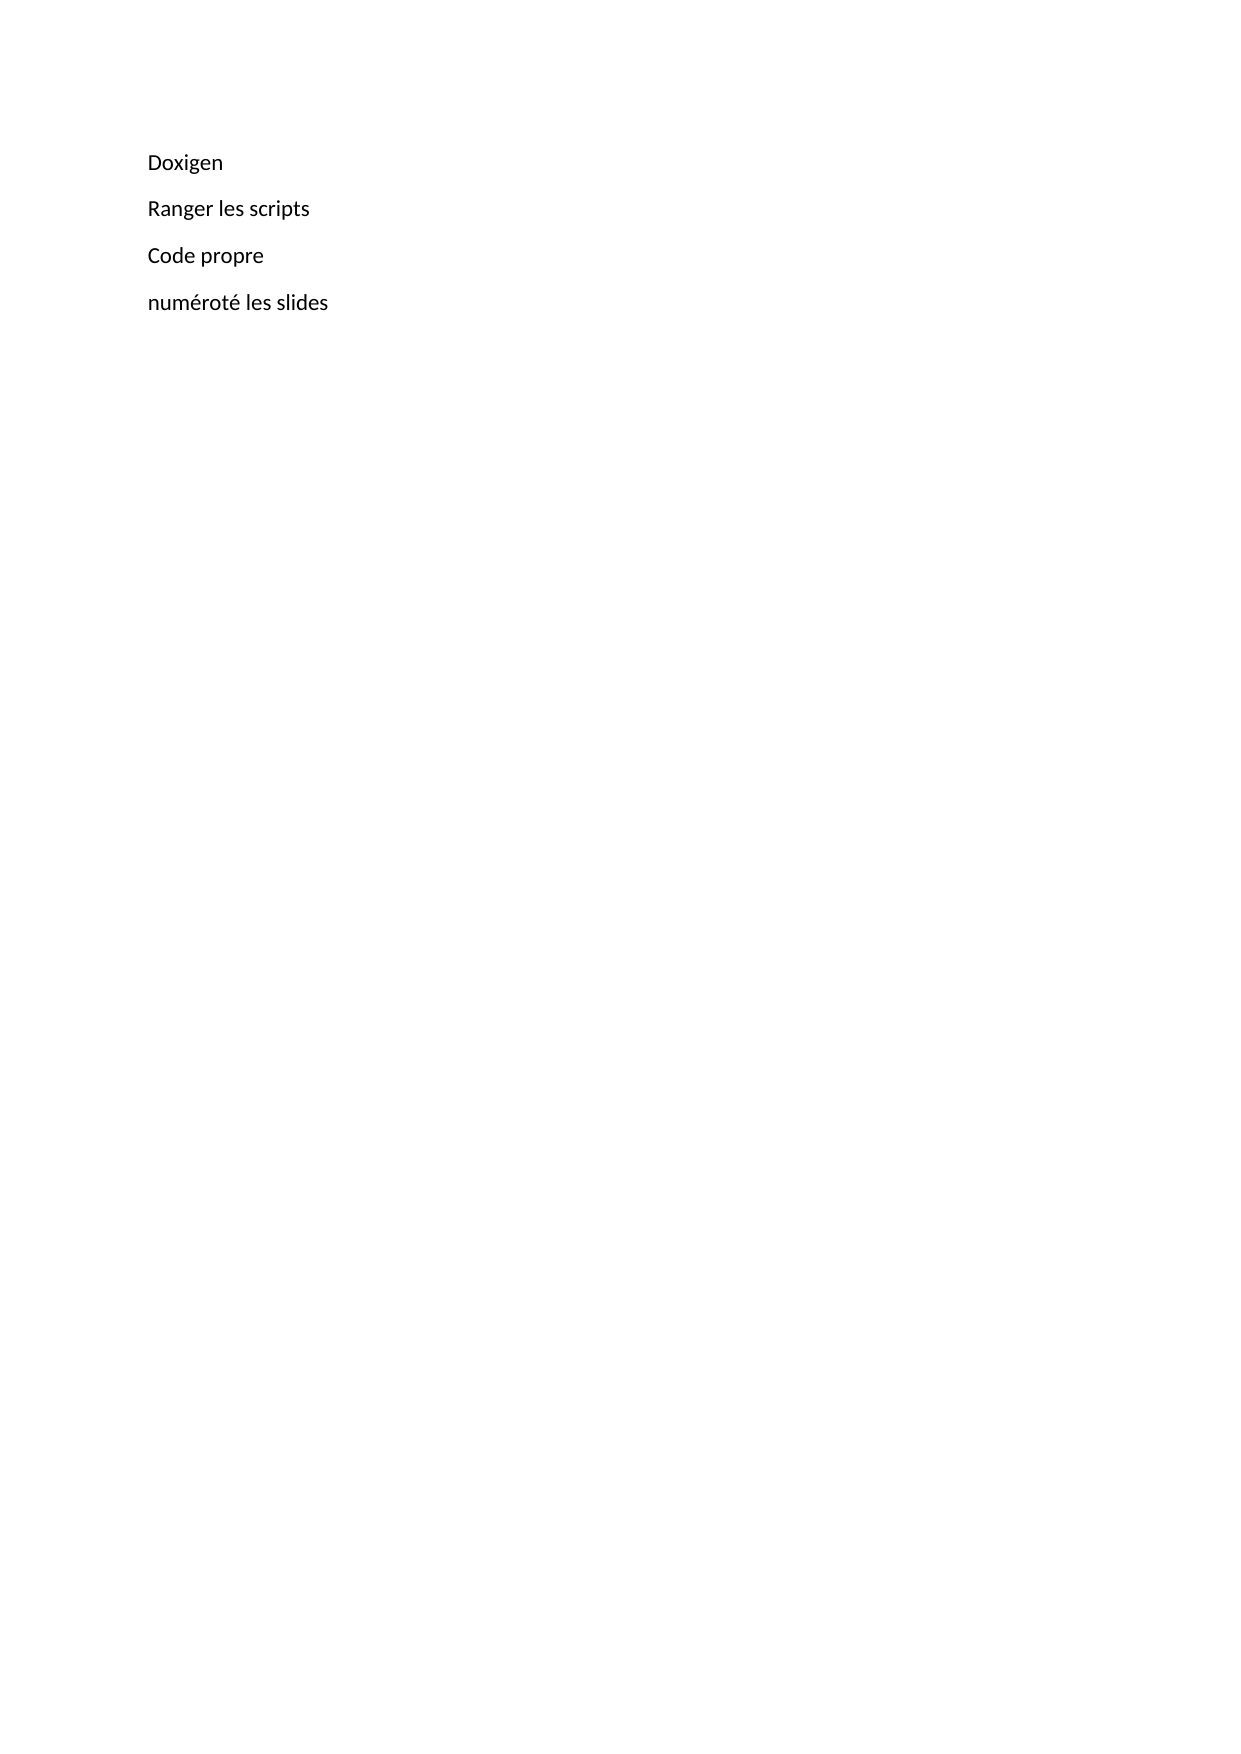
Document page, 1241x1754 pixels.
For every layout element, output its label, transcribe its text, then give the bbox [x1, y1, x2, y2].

text Ranger les scripts [148, 194, 1093, 222]
text Doxigen [148, 148, 1093, 176]
text Code propre [148, 241, 1093, 269]
text numéroté les slides [148, 288, 1093, 316]
